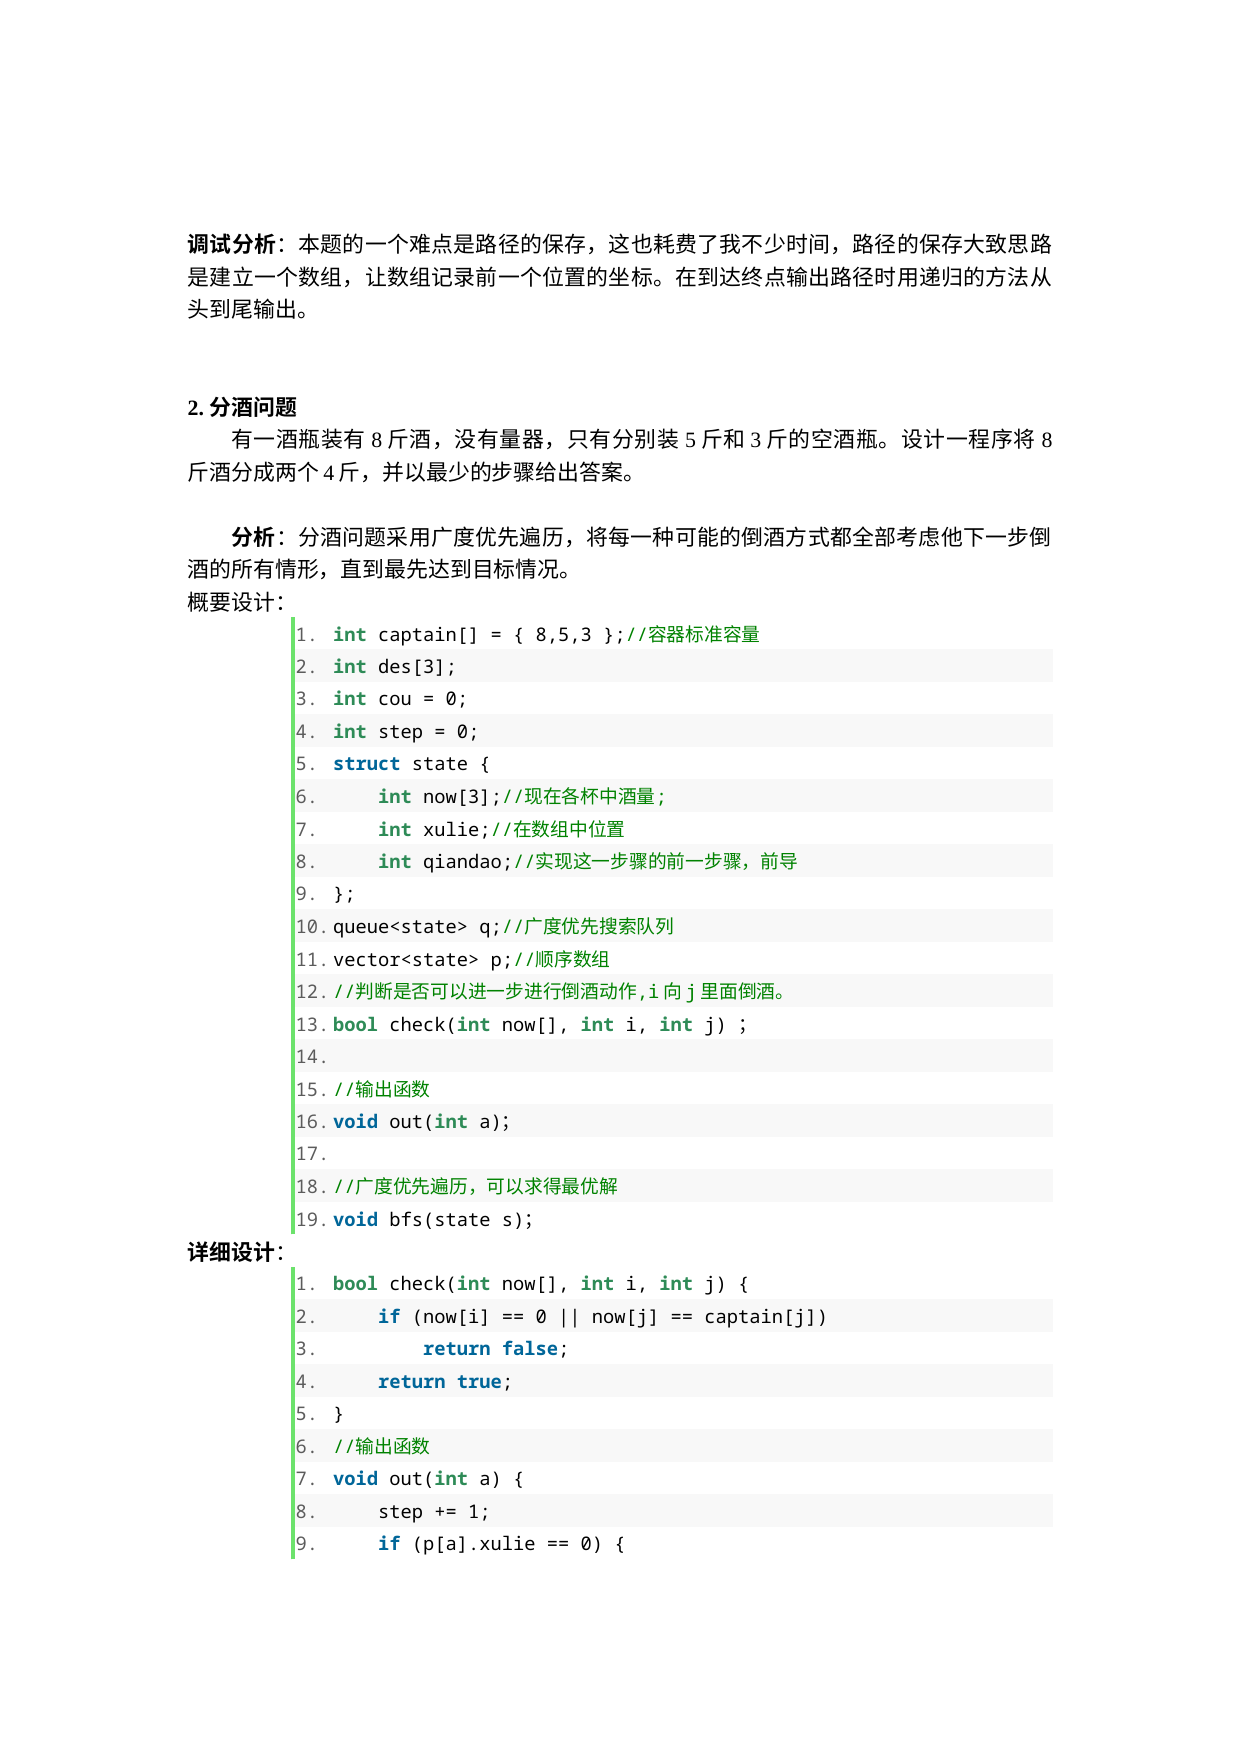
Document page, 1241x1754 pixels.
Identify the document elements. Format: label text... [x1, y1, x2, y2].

text 详细设计： [187, 1234, 1053, 1267]
list return false; [295, 1332, 1053, 1364]
list }; [295, 877, 1053, 909]
text 调试分析：本题的一个难点是路径的保存，这也耗费了我不少时间，路径的保存大致思路是建立一个数组，让数组记录前一个位置的坐标。在到达终点输出路径时用递归的方法从头到尾输出。 [187, 227, 1053, 324]
text 有一酒瓶装有8斤酒，没有量器，只有分别装5斤和3斤的空酒瓶。设计一程序将8斤酒分成两个4斤，并以最少的步骤给出答案。 [187, 422, 1053, 487]
list bool check(int now[], int i, int j) { [295, 1267, 1053, 1299]
list //输出函数 [295, 1429, 1053, 1462]
list void out(int a)； [295, 1104, 1053, 1137]
list return true; [295, 1364, 1053, 1397]
list } [295, 1397, 1053, 1429]
text 概要设计： [187, 584, 1053, 617]
list step += 1; [295, 1494, 1053, 1527]
list struct state { [295, 747, 1053, 779]
list int captain[] = { 8,5,3 };//容器标准容量 [295, 617, 1053, 649]
list if (p[a].xulie == 0) { [295, 1527, 1053, 1559]
list if (now[i] == 0 || now[j] == captain[j]) [295, 1299, 1053, 1332]
text 2. 分酒问题 [187, 389, 1053, 422]
list queue<state> q;//广度优先搜索队列 [295, 909, 1053, 942]
list int step = 0; [295, 714, 1053, 747]
list int now[3];//现在各杯中酒量; [295, 779, 1053, 812]
list //判断是否可以进一步进行倒酒动作,i向j里面倒酒。 [295, 974, 1053, 1007]
list //广度优先遍历，可以求得最优解 [295, 1169, 1053, 1202]
list int xulie;//在数组中位置 [295, 812, 1053, 844]
list void bfs(state s)； [295, 1202, 1053, 1234]
list //输出函数 [295, 1072, 1053, 1104]
list int cou = 0; [295, 682, 1053, 714]
list int qiandao;//实现这一步骤的前一步骤，前导 [295, 844, 1053, 877]
list vector<state> p;//顺序数组 [295, 942, 1053, 974]
list void out(int a) { [295, 1462, 1053, 1494]
list bool check(int now[], int i, int j) ； [295, 1007, 1053, 1039]
list int des[3]; [295, 649, 1053, 682]
text 分析：分酒问题采用广度优先遍历，将每一种可能的倒酒方式都全部考虑他下一步倒酒的所有情形，直到最先达到目标情况。 [187, 519, 1053, 584]
